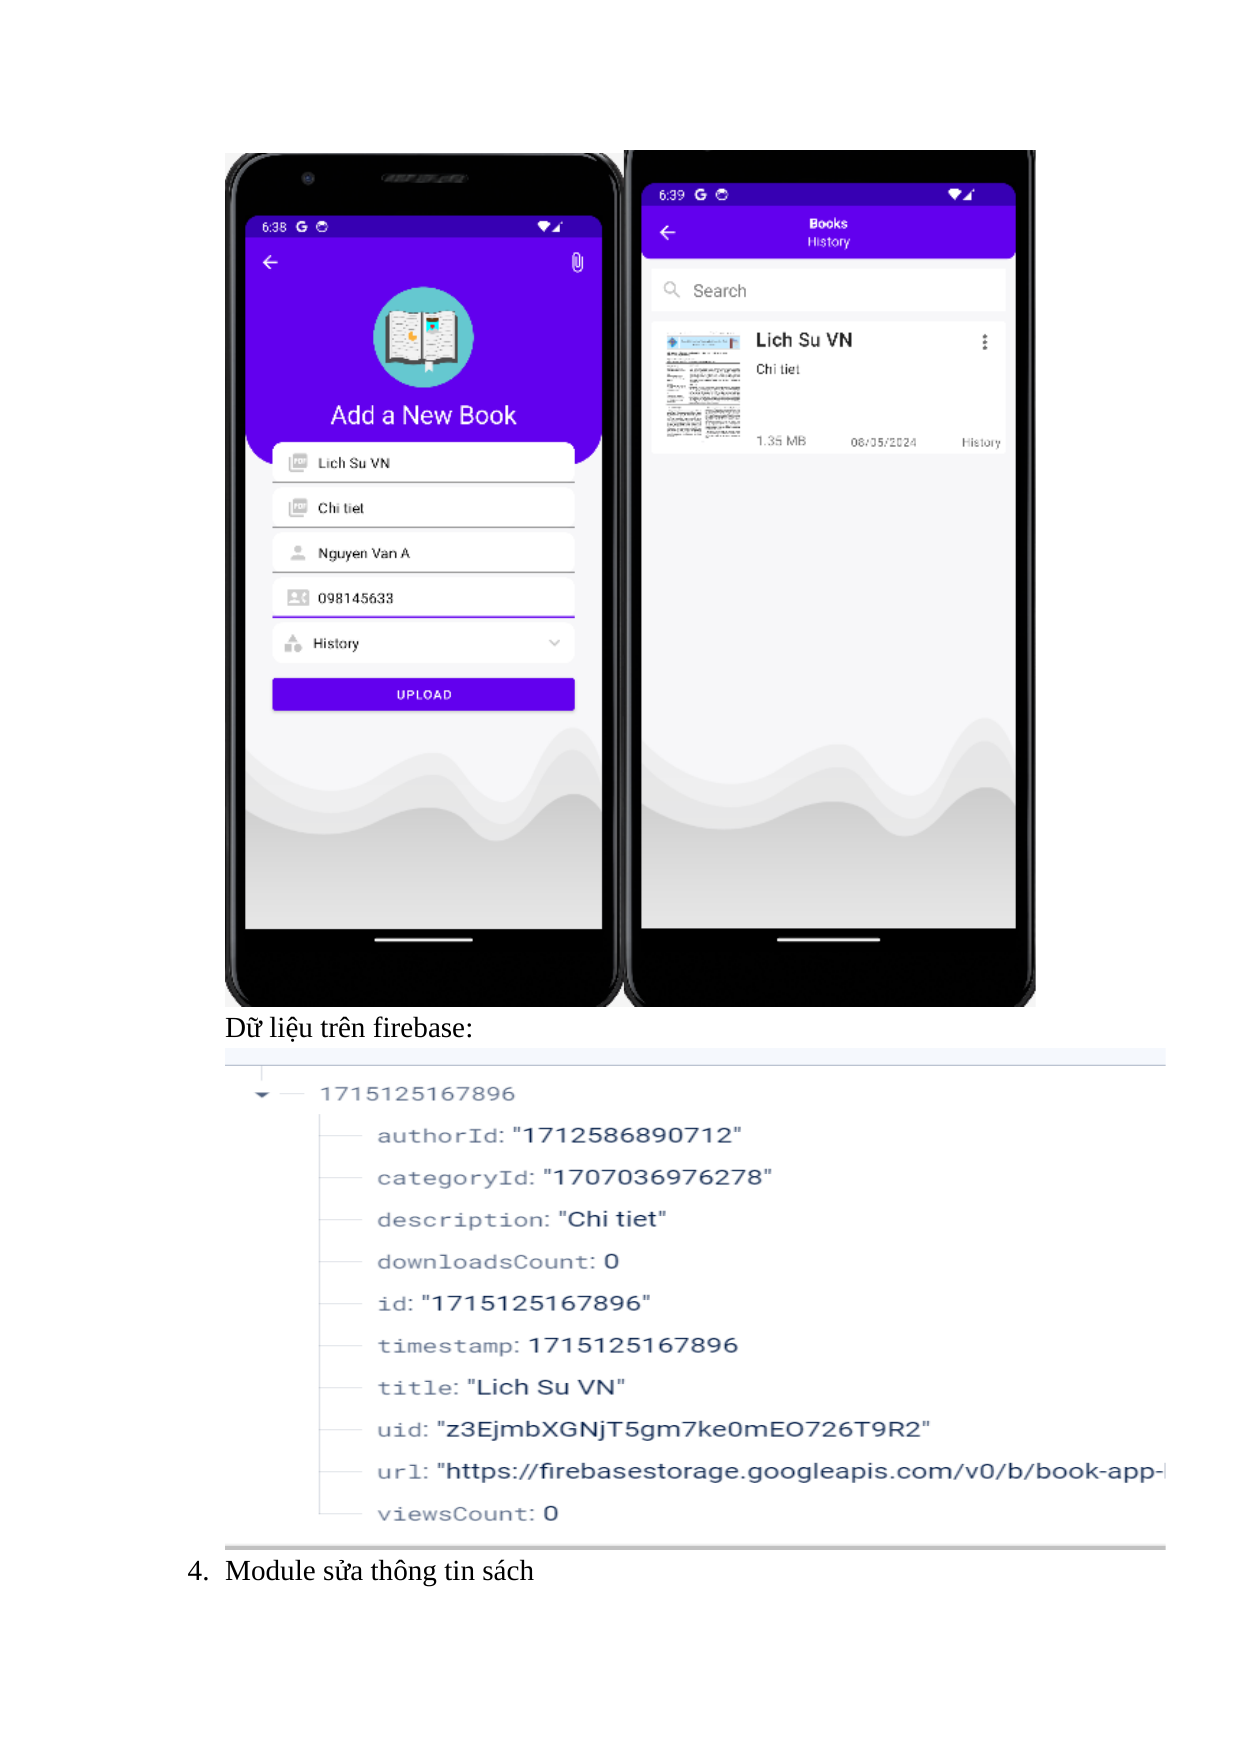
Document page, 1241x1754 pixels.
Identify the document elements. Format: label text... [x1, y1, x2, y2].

picture [225, 1048, 1166, 1550]
text Dữ liệu trên firebase: [225, 1010, 1090, 1044]
picture [225, 150, 1036, 1007]
list Module sửa thông tin sách [187, 1553, 1090, 1587]
